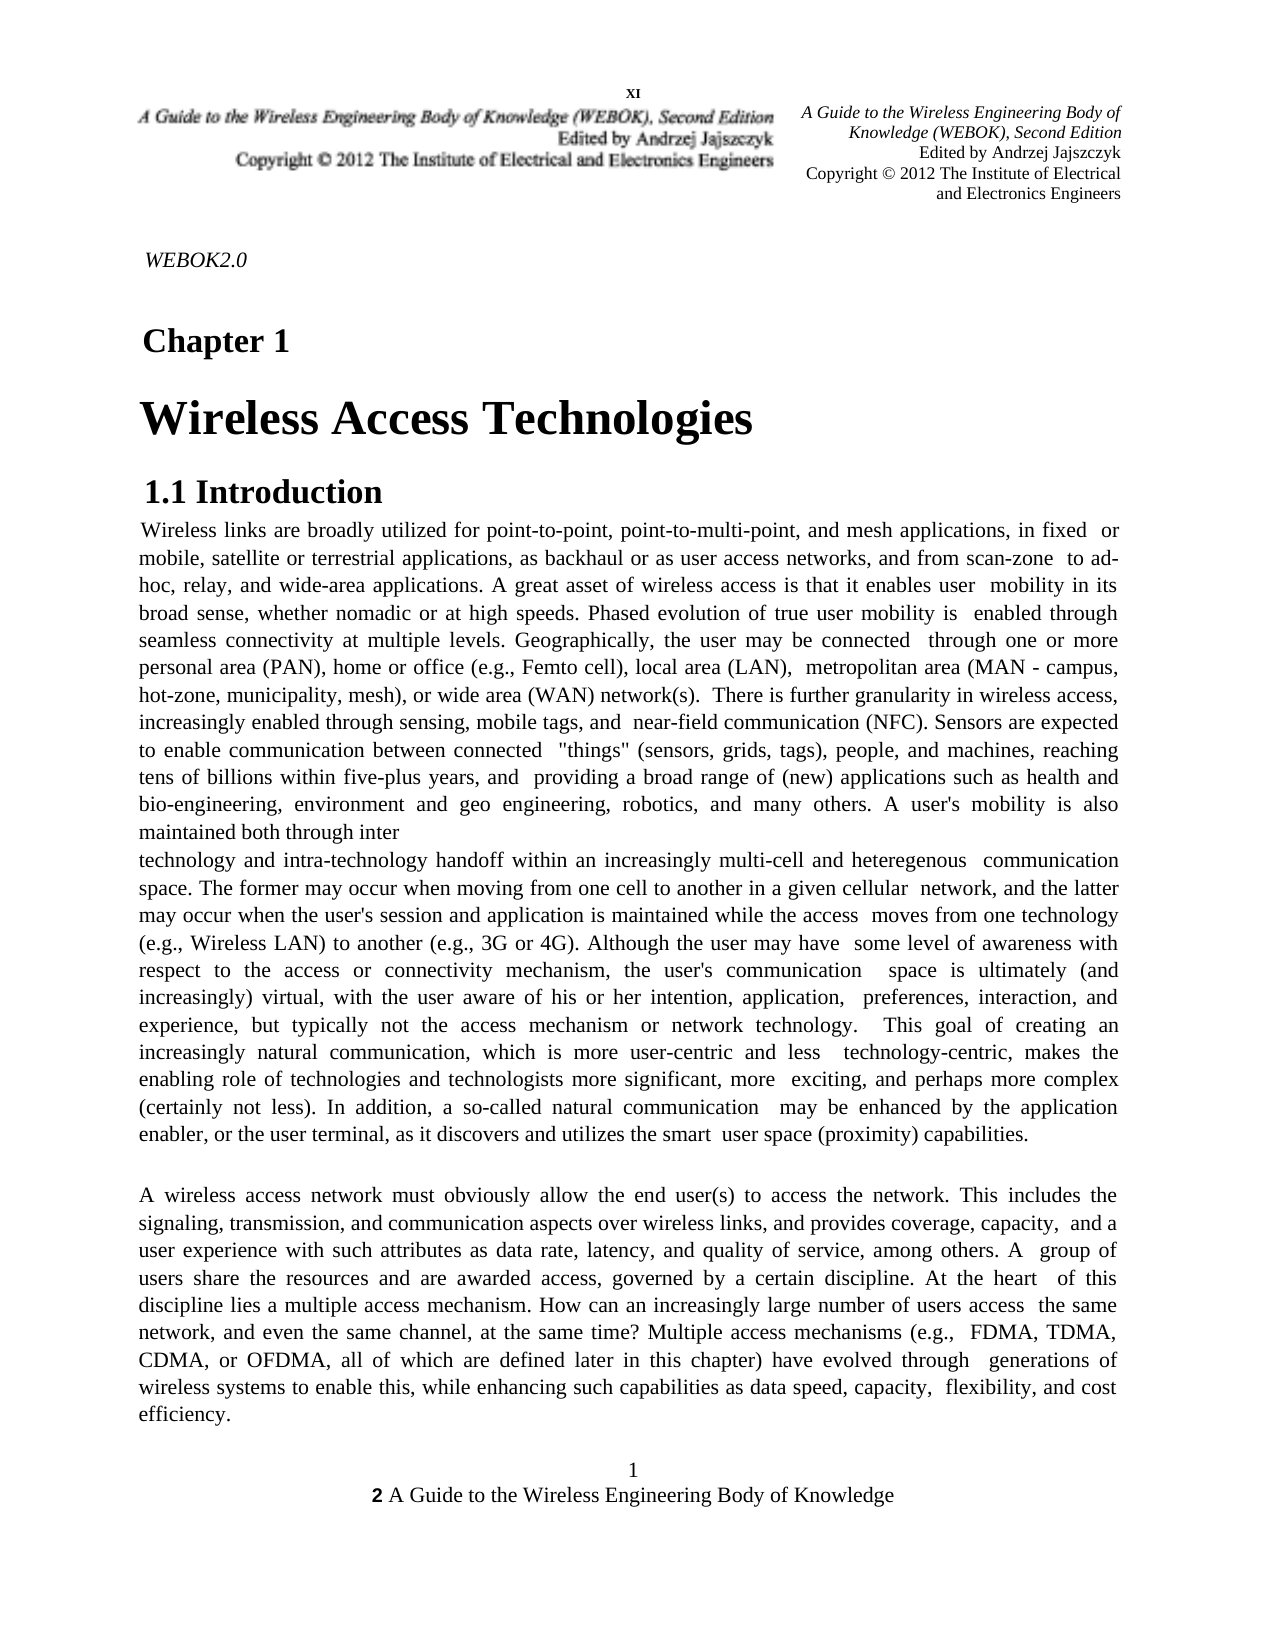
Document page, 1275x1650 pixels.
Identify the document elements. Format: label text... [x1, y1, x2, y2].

picture [136, 105, 778, 177]
text Chapter 1 [142, 321, 1132, 360]
text Wireless links are broadly utilized for point-to-point, point-to-multi-point, and mesh applications, in fixed or mobile, satellite or terrestrial applications, as backhaul or as user access networks, and from scan-zone to ad-hoc, relay, and wide-area applications. A great asset of wireless access is that it enables user mobility in its broad sense, whether nomadic or at high speeds. Phased evolution of true user mobility is enabled through seamless connectivity at multiple levels. Geographically, the user may be connected through one or more personal area (PAN), home or office (e.g., Femto cell), local area (LAN), metropolitan area (MAN - campus, hot-zone, municipality, mesh), or wide area (WAN) network(s). There is further granularity in wireless access, increasingly enabled through sensing, mobile tags, and near-field communication (NFC). Sensors are expected to enable communication between connected "things" (sensors, grids, tags), people, and machines, reaching tens of billions within five-plus years, and providing a broad range of (new) applications such as health and bio-engineering, environment and geo engineering, robotics, and many others. A user's mobility is also maintained both through inter [139, 517, 1120, 844]
text Wireless Access Technologies [139, 389, 1132, 445]
text XI [134, 86, 1132, 102]
text 2 A Guide to the Wireless Engineering Body of Knowledge [134, 1482, 1132, 1507]
text Copyright © 2012 The Institute of Electrical and Electronics Engineers [134, 163, 1121, 203]
text Edited by Andrzej Jajszczyk [778, 142, 1121, 163]
text technology and intra-technology handoff within an increasingly multi-cell and heteregenous communication space. The former may occur when moving from one cell to another in a given cellular network, and the latter may occur when the user's session and application is maintained while the access moves from one technology (e.g., Wireless LAN) to another (e.g., 3G or 4G). Although the user may have some level of awareness with respect to the access or connectivity mechanism, the user's communication space is ultimately (and increasingly) virtual, with the user aware of his or her intention, application, preferences, interaction, and experience, but typically not the access mechanism or network technology. This goal of creating an increasingly natural communication, which is more user-centric and less technology-centric, makes the enabling role of technologies and technologists more significant, more exciting, and perhaps more complex (certainly not less). In addition, a so-called natural communication may be enhanced by the application enabler, or the user terminal, as it discovers and utilizes the smart user space (proximity) capabilities. [138, 847, 1120, 1146]
text WEBOK2.0 [144, 247, 1132, 273]
text A Guide to the Wireless Engineering Body of Knowledge (WEBOK), Second Edition [134, 102, 1122, 142]
text 1 [134, 1457, 1132, 1482]
text 1.1 Introduction [144, 472, 1132, 511]
text A wireless access network must obviously allow the end user(s) to access the network. This includes the signaling, transmission, and communication aspects over wireless links, and provides coverage, capacity, and a user experience with such attributes as data rate, latency, and quality of service, among others. A group of users share the resources and are awarded access, governed by a certain discipline. At the heart of this discipline lies a multiple access mechanism. How can an increasingly large number of users access the same network, and even the same channel, at the same time? Multiple access mechanisms (e.g., FDMA, TDMA, CDMA, or OFDMA, all of which are defined later in this chapter) have evolved through generations of wireless systems to enable this, while enhancing such capabilities as data speed, capacity, flexibility, and cost efficiency. [138, 1182, 1118, 1427]
